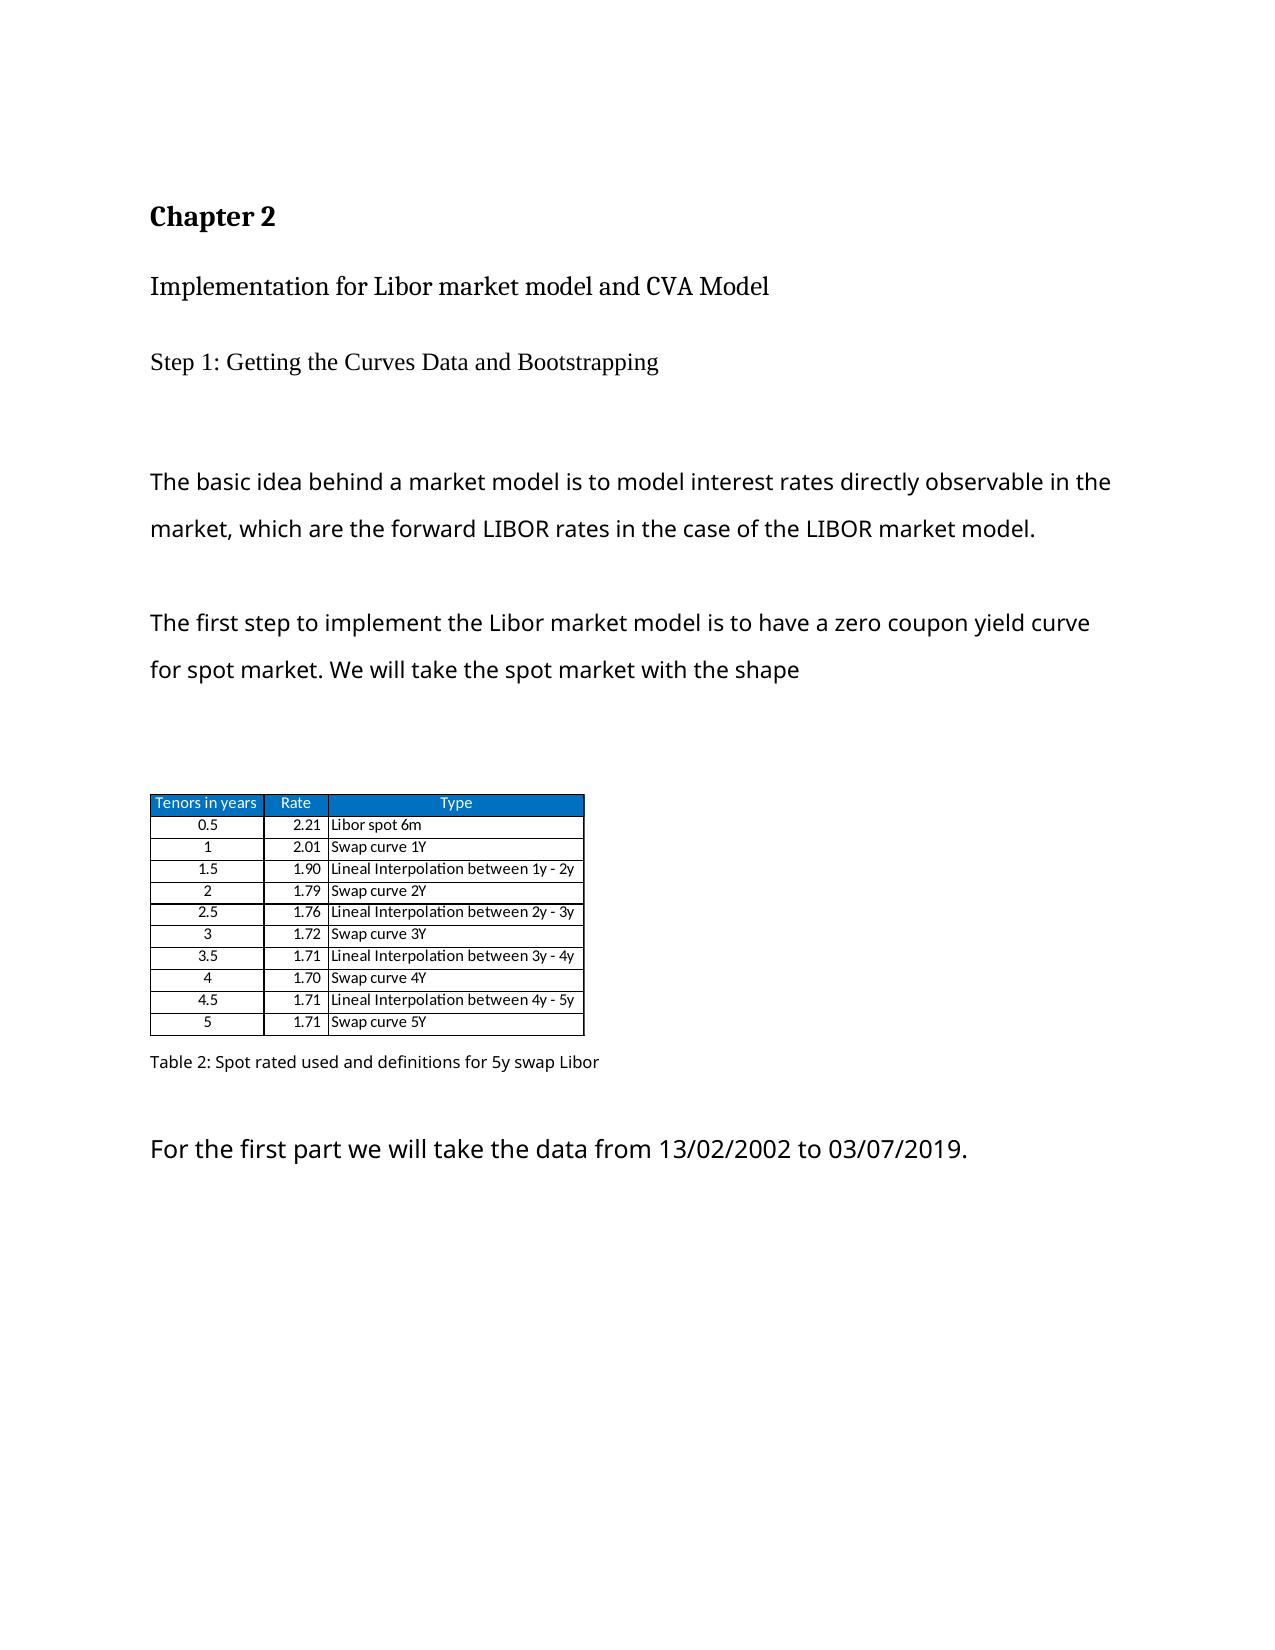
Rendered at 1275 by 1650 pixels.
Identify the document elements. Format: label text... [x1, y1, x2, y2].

subtitle Chapter 2 [150, 200, 1125, 233]
subtitle Step 1: Getting the Curves Data and Bootstrapping [150, 347, 1125, 376]
text Table 2: Spot rated used and definitions for 5y swap Libor [150, 1051, 1125, 1073]
text The first step to implement the Libor market model is to have a zero coupon yield curve for spot market. We will take the spot market with the shape [150, 607, 1125, 685]
text The basic idea behind a market model is to model interest rates directly observable in the market, which are the forward LIBOR rates in the case of the LIBOR market model. [150, 466, 1125, 544]
text For the first part we will take the data from 13/02/2002 to 03/07/2019. [150, 1132, 1125, 1166]
subtitle Implementation for Libor market model and CVA Model [150, 271, 1125, 302]
